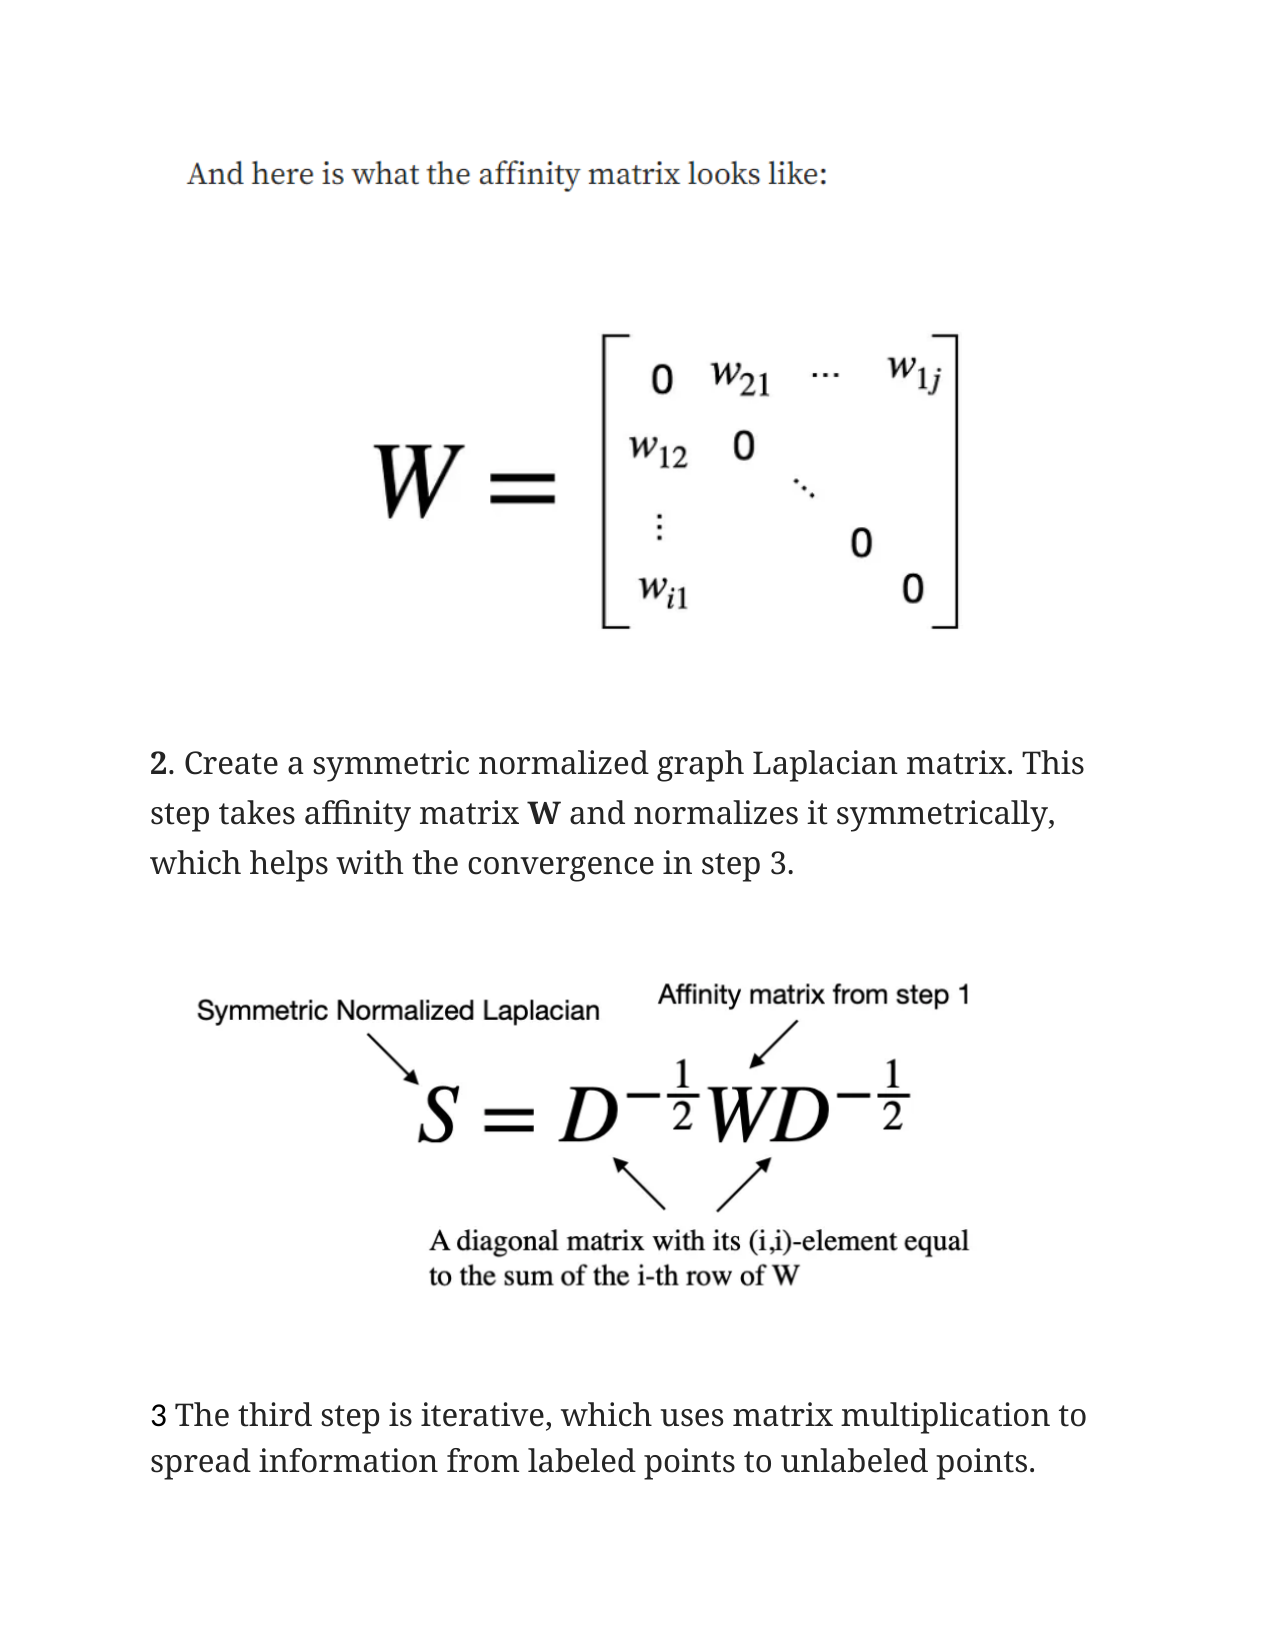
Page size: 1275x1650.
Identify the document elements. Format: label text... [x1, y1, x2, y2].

picture [150, 150, 1052, 684]
text 2. Create a symmetric normalized graph Laplacian matrix. This step takes affinity matrix W and normalizes it symmetrically, which helps with the convergence in step 3. [150, 734, 1125, 884]
text 3 The third step is iterative, which uses matrix multiplication to spread information from labeled points to unlabeled points. [150, 1393, 1125, 1482]
picture [150, 944, 1125, 1314]
